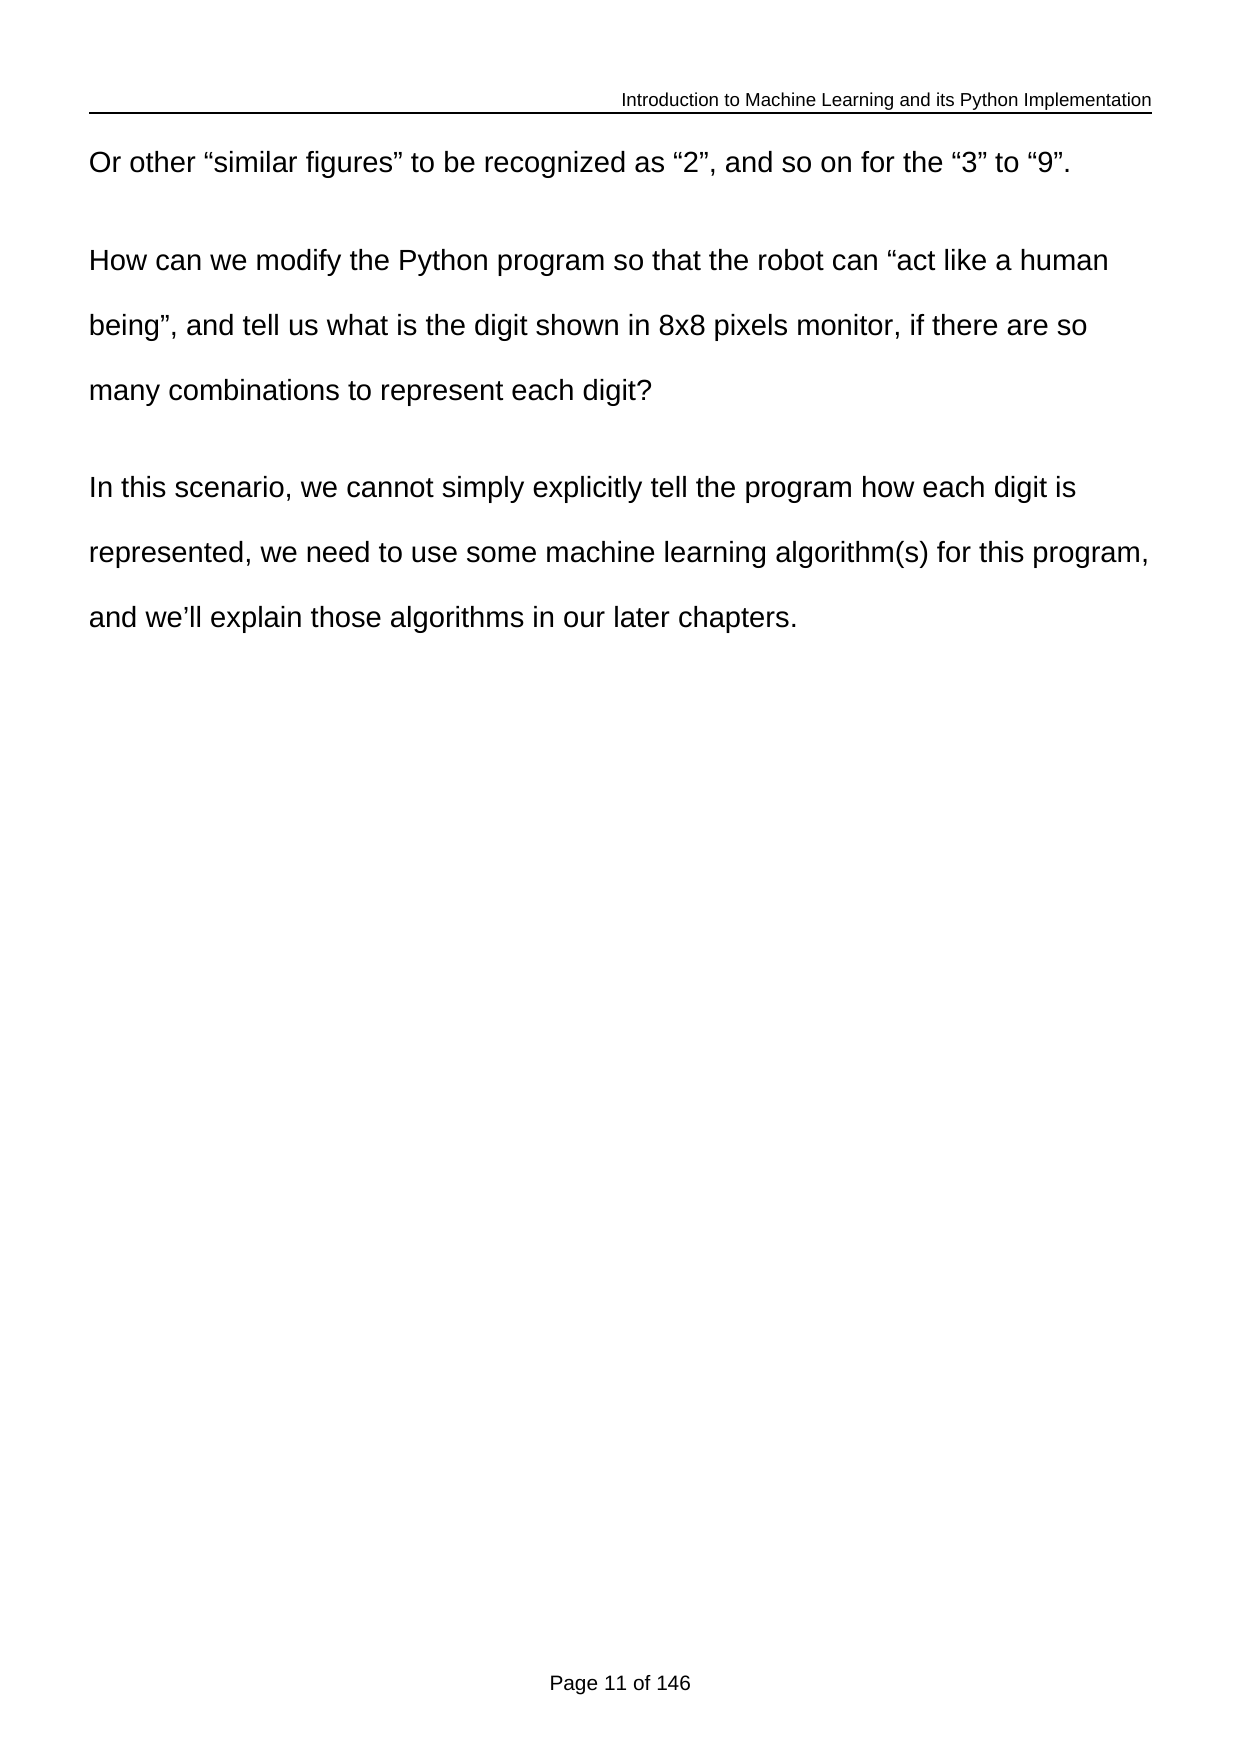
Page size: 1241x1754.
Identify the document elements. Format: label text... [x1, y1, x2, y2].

text How can we modify the Python program so that the robot can “act like a human being”, and tell us what is the digit shown in 8x8 pixels monitor, if there are so many combinations to represent each digit? [89, 227, 1152, 422]
text In this scenario, we cannot simply explicitly tell the program how each digit is represented, we need to use some machine learning algorithm(s) for this program, and we’ll explain those algorithms in our later chapters. [89, 454, 1152, 649]
text Or other “similar figures” to be recognized as “2”, and so on for the “3” to “9”. [89, 129, 1152, 194]
